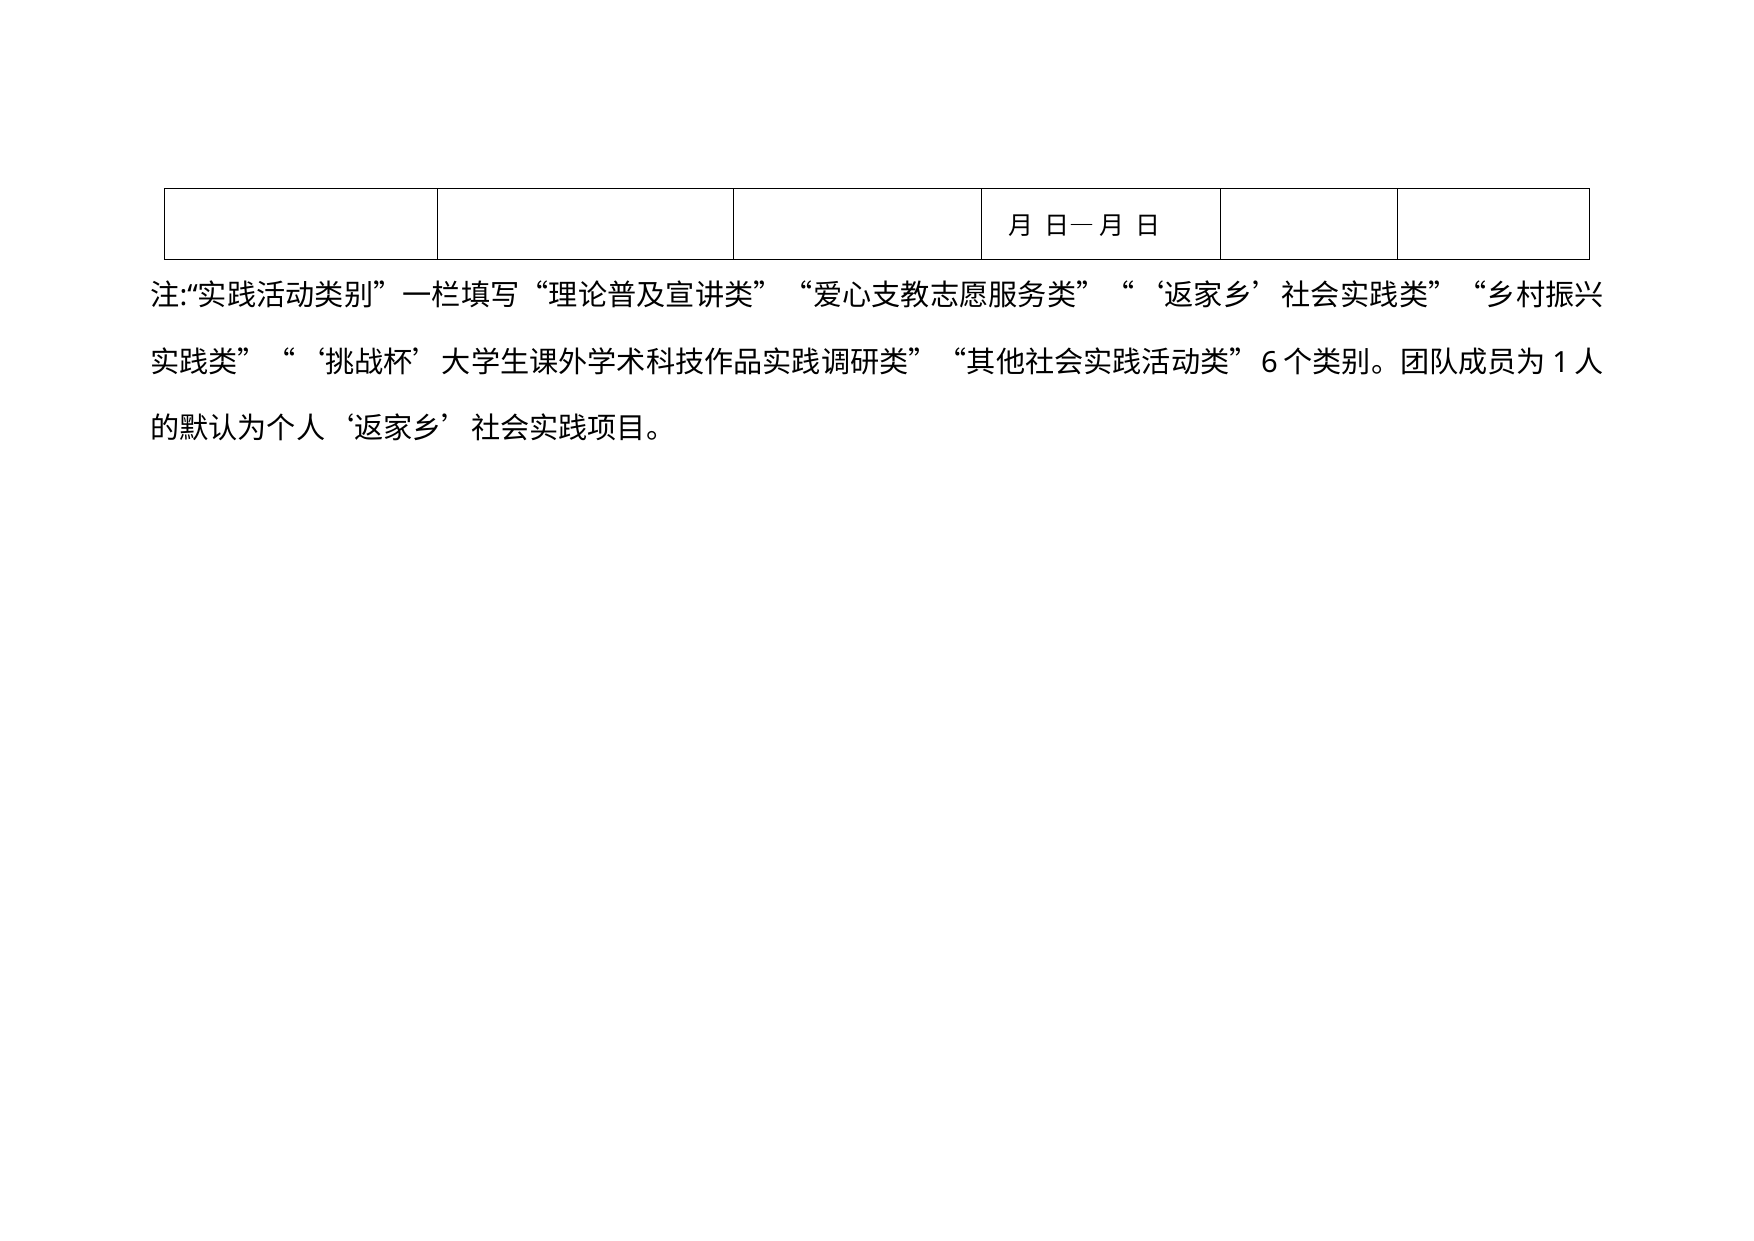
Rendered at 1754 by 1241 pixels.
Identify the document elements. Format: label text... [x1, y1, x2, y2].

text 注:“实践活动类别”一栏填写“理论普及宣讲类”“爱心支教志愿服务类”“‘返家乡’社会实践类”“乡村振兴实践类”“‘挑战杯’大学生课外学术科技作品实践调研类”“其他社会实践活动类”6个类别。团队成员为1人的默认为个人‘返家乡’社会实践项目。 [150, 260, 1604, 459]
table_cell 月 日— 月 日 [982, 189, 1220, 259]
table_cell [734, 189, 981, 259]
table_cell [1398, 189, 1589, 259]
table_cell [165, 189, 437, 259]
table_cell [438, 189, 733, 259]
table_cell [1221, 189, 1397, 259]
